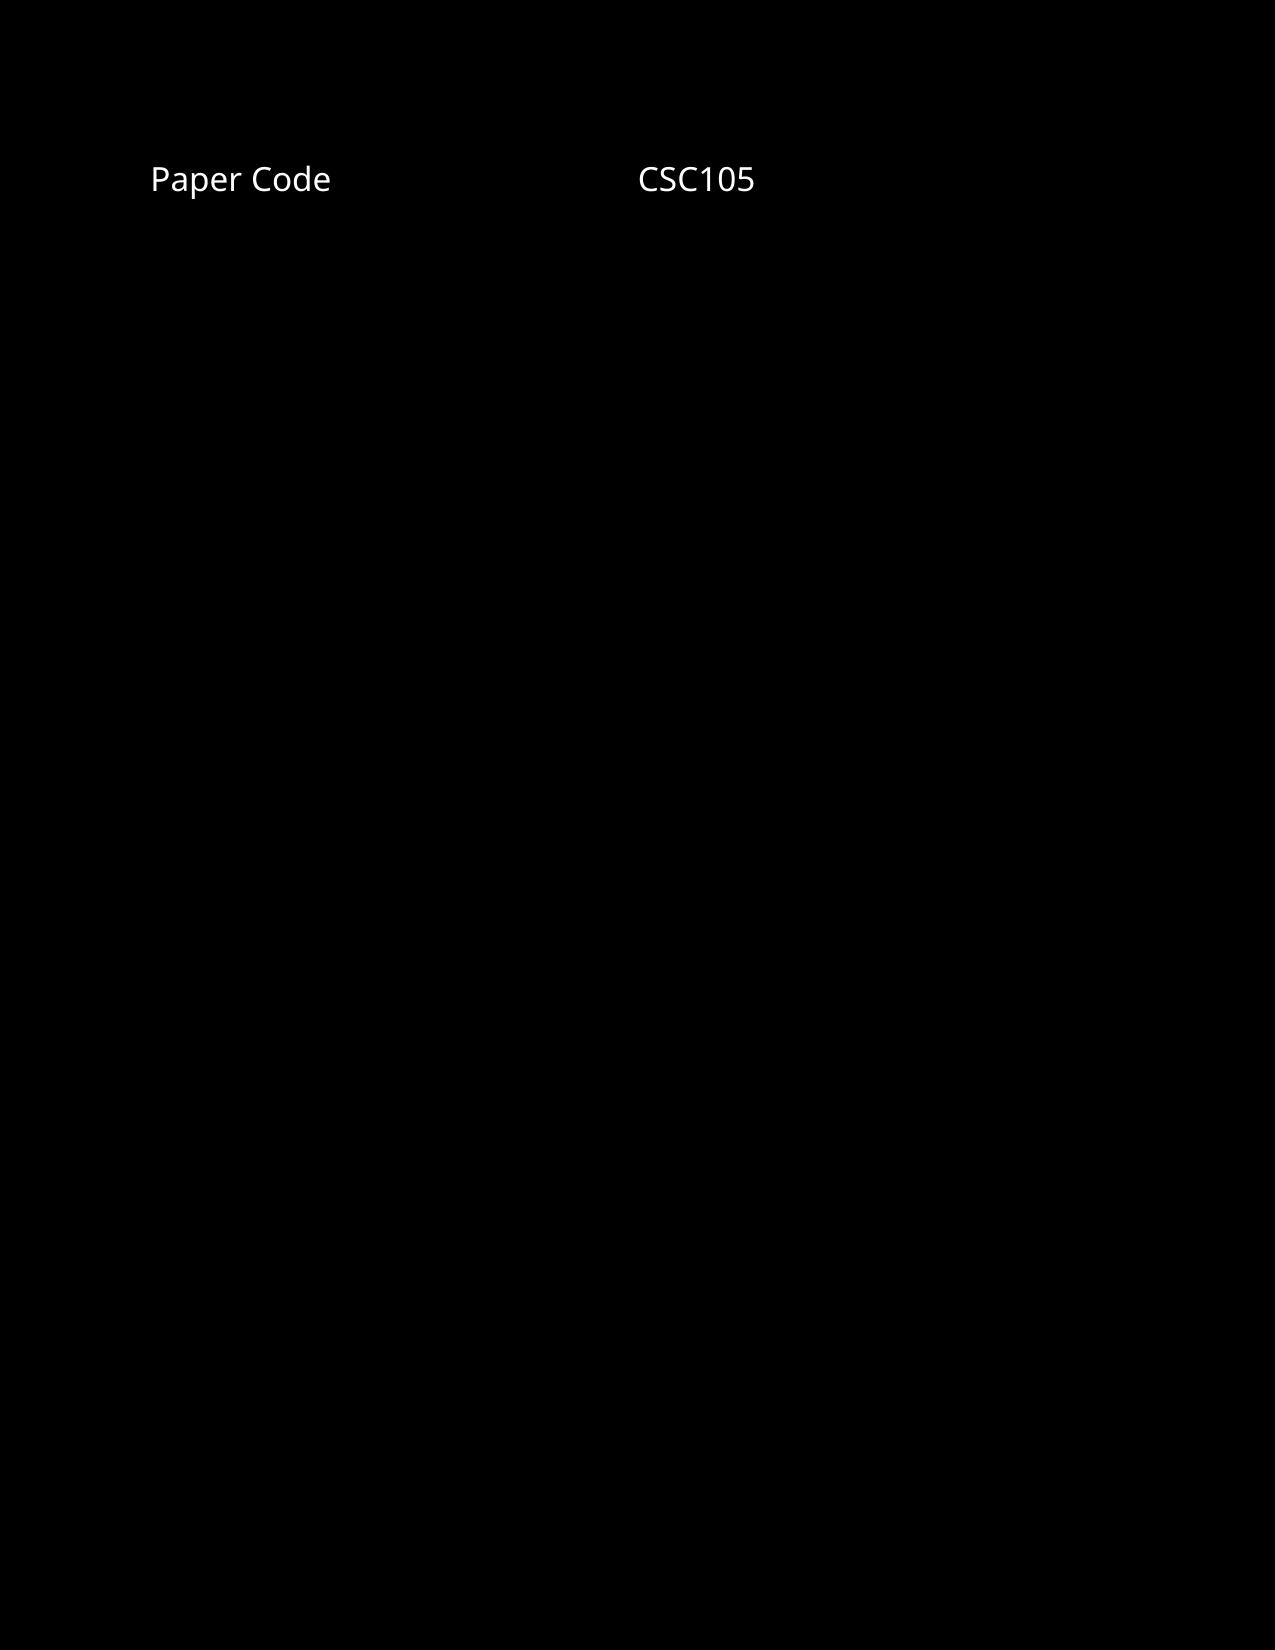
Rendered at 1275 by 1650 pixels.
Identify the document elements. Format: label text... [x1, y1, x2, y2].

text Paper Code CSC105 [150, 156, 1275, 202]
